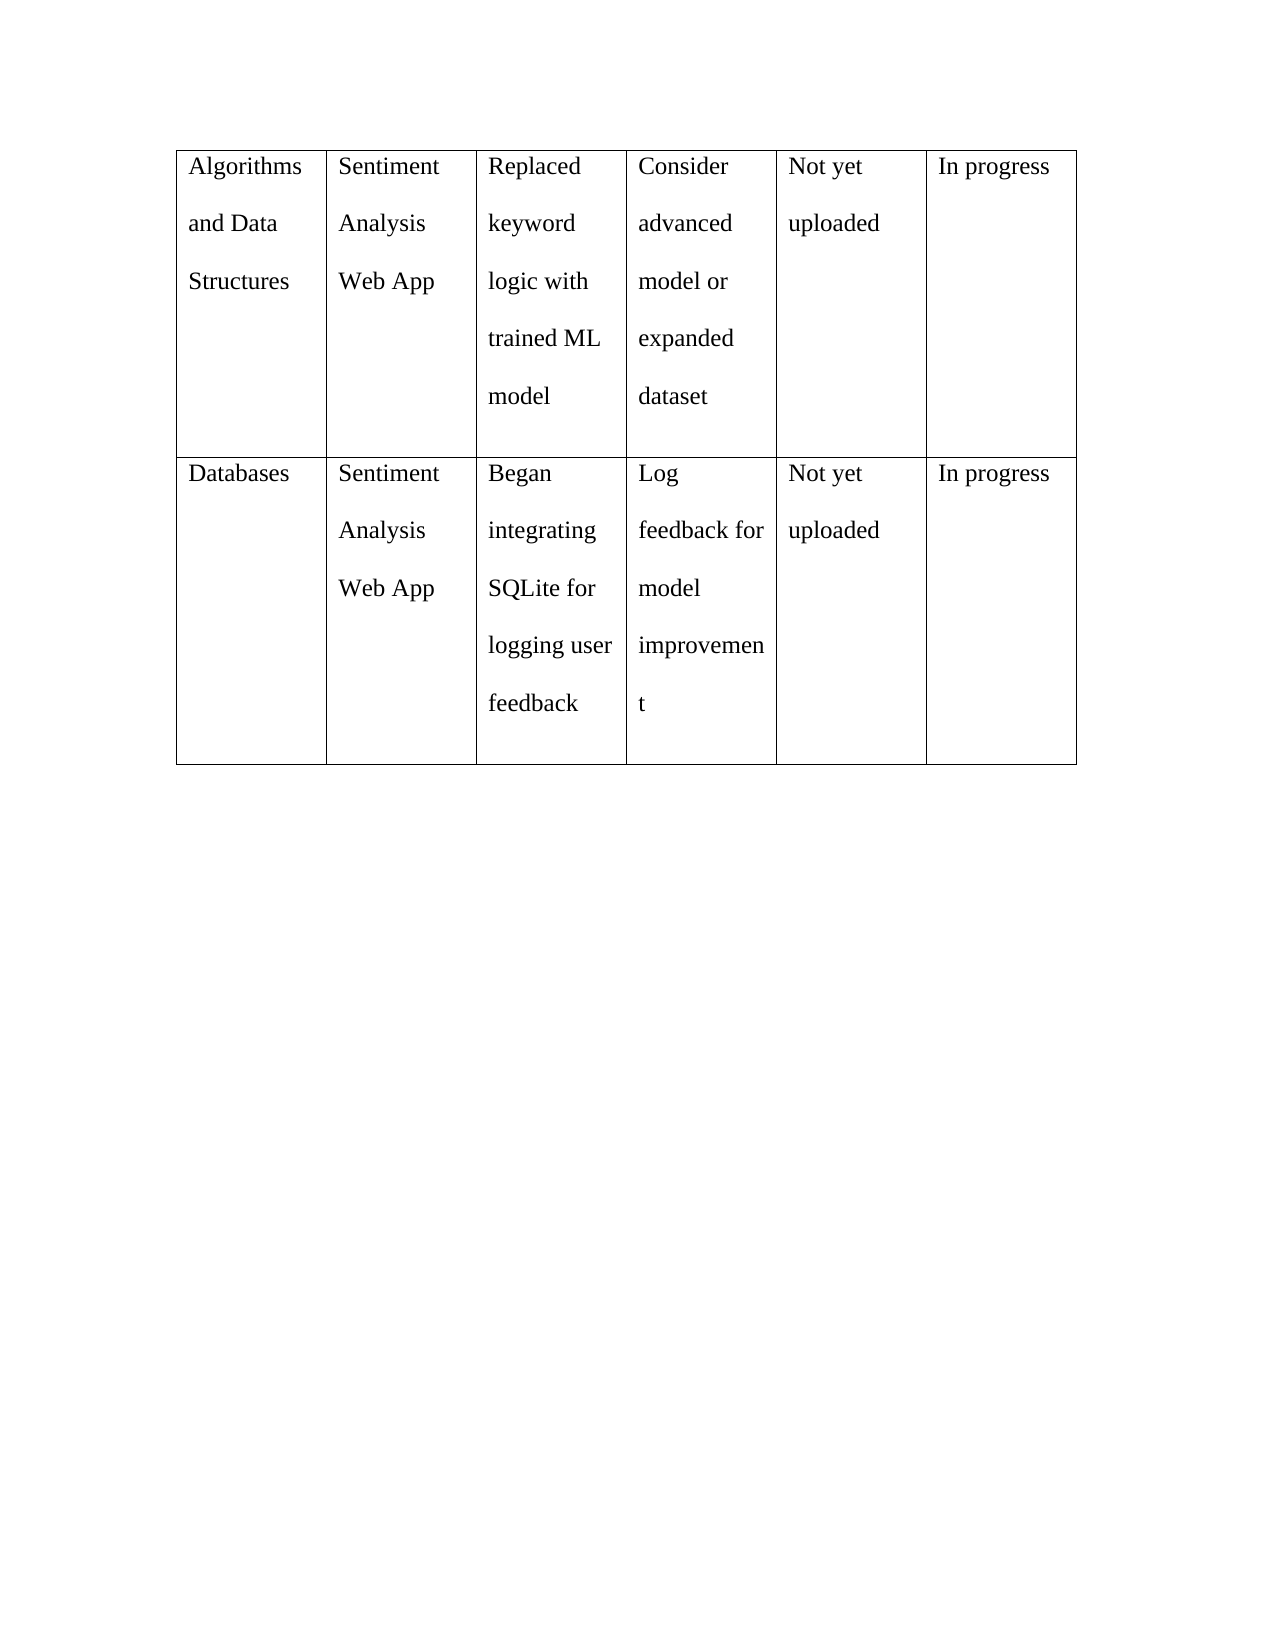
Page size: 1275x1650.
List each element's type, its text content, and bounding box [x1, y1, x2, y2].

table_cell In progress [927, 151, 1076, 457]
table_cell Not yet uploaded [777, 458, 926, 764]
table_cell Consider advanced model or expanded dataset [627, 151, 776, 457]
table_cell In progress [927, 458, 1076, 764]
table_cell Sentiment Analysis Web App [327, 458, 476, 764]
table_cell Not yet uploaded [777, 151, 926, 457]
table_cell Replaced keyword logic with trained ML model [477, 151, 626, 457]
table_cell Began integrating SQLite for logging user feedback [477, 458, 626, 764]
table_cell Log feedback for model improvement [627, 458, 776, 764]
table_cell Databases [177, 458, 326, 764]
table_cell Algorithms and Data Structures [177, 151, 326, 457]
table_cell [327, 151, 476, 457]
